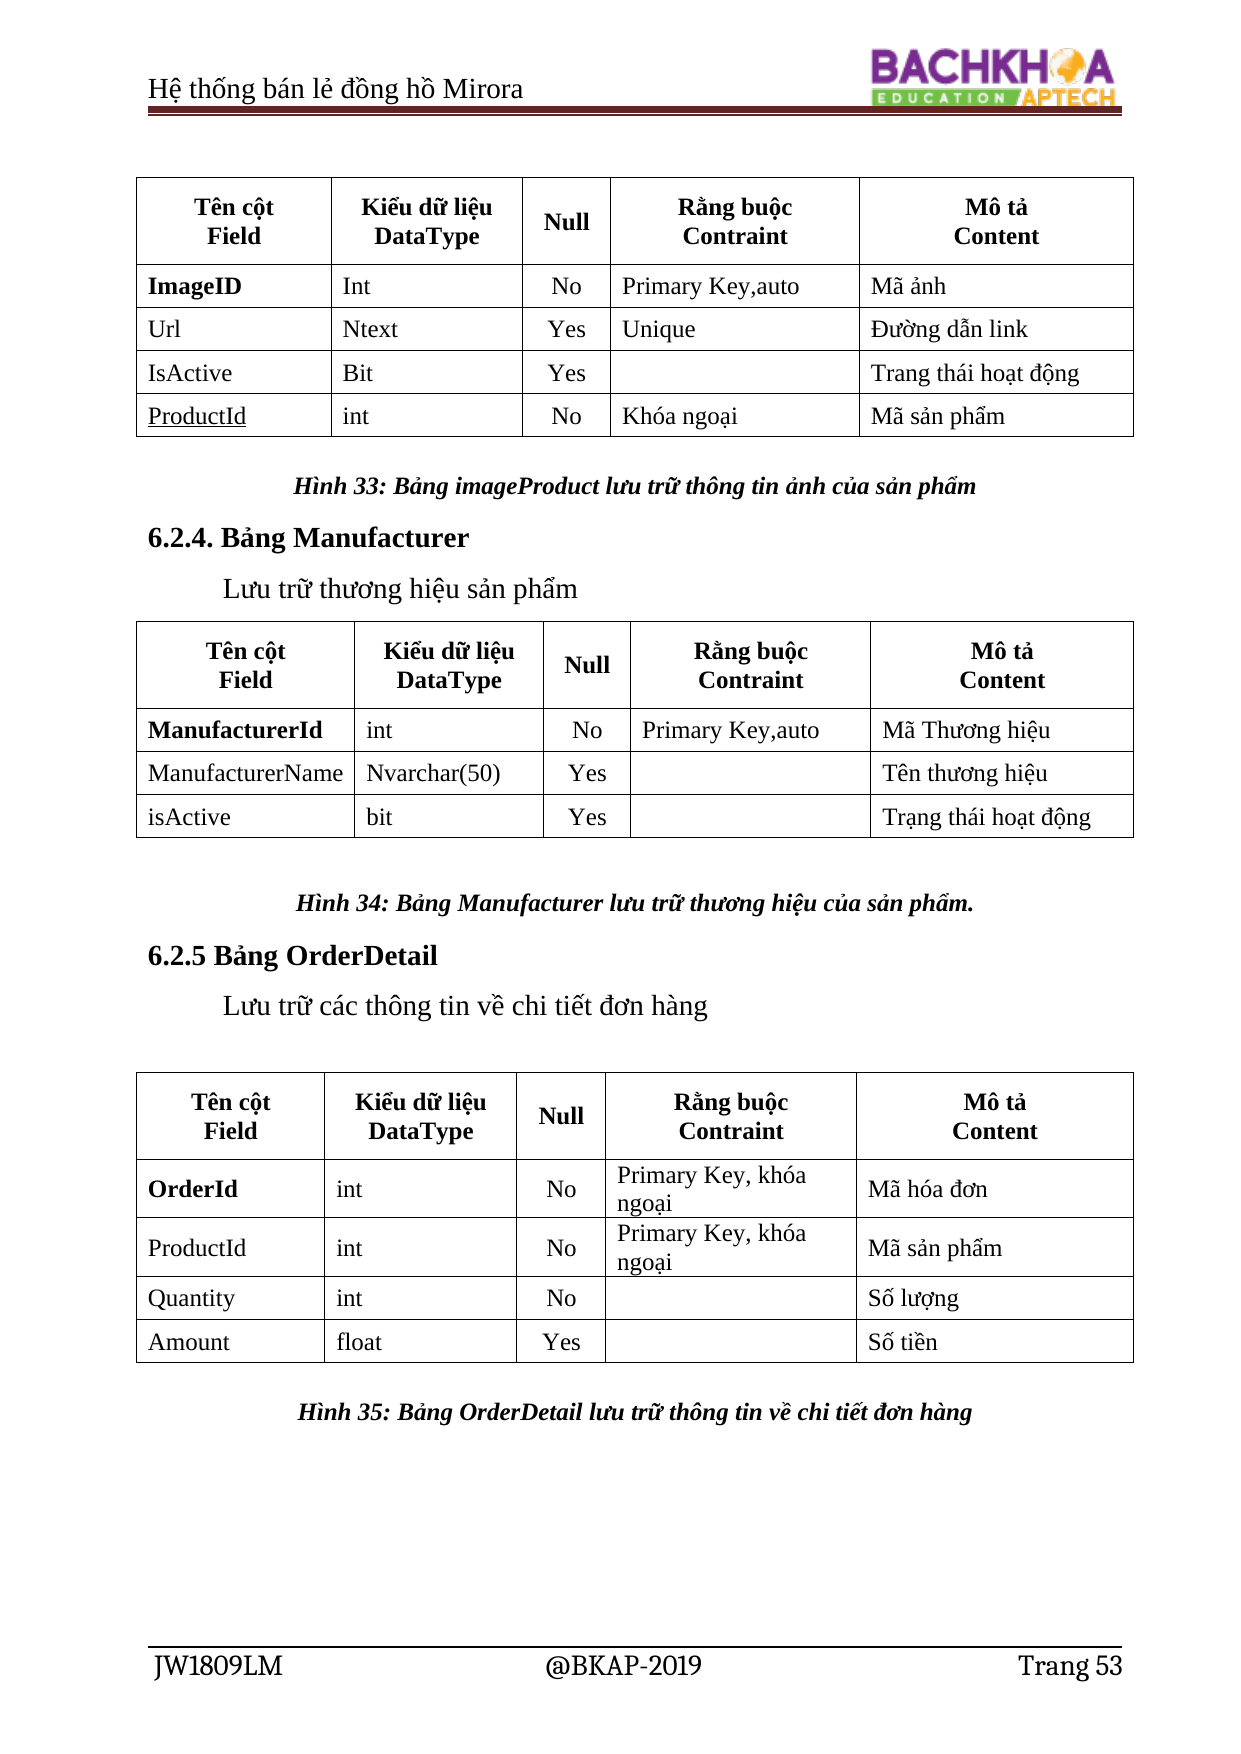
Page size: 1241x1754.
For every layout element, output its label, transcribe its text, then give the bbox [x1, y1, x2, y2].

table_cell int [332, 394, 522, 436]
table_cell [611, 351, 859, 393]
table_cell Unique [611, 308, 859, 350]
table_cell Số tiền [857, 1320, 1133, 1362]
table_cell ManufacturerName [137, 752, 354, 794]
table_cell No [523, 394, 610, 436]
table_cell ImageID [137, 265, 331, 307]
table_cell Yes [523, 351, 610, 393]
table_header Kiểu dữ liệu DataType [325, 1073, 516, 1159]
table_cell Mã sản phẩm [857, 1218, 1133, 1276]
table_cell Primary Key,auto [631, 709, 870, 751]
table_cell Trạng thái hoạt động [871, 795, 1133, 837]
text Hình 33: Bảng imageProduct lưu trữ thông tin ảnh của sản phẩm [148, 471, 1122, 499]
table_header Null [544, 622, 630, 708]
table_cell OrderId [137, 1160, 324, 1217]
table_header Null [517, 1073, 605, 1159]
table_cell ManufacturerId [137, 709, 354, 751]
table_cell IsActive [137, 351, 331, 393]
table_header Null [523, 178, 610, 264]
subtitle 6.2.4. Bảng Manufacturer [148, 520, 1122, 554]
table_cell Bit [332, 351, 522, 393]
table_cell Mã hóa đơn [857, 1160, 1133, 1217]
subtitle 6.2.5 Bảng OrderDetail [148, 938, 1122, 971]
table_cell int [355, 709, 543, 751]
table_cell Yes [544, 752, 630, 794]
table_header Tên cột Field [137, 1073, 324, 1159]
table_cell Yes [544, 795, 630, 837]
table_header Tên cột Field [137, 178, 331, 264]
table_header Mô tả Content [860, 178, 1133, 264]
table_cell [631, 752, 870, 794]
table_cell Ntext [332, 308, 522, 350]
table_cell Tên thương hiệu [871, 752, 1133, 794]
picture [868, 47, 1120, 106]
table_cell ProductId [137, 394, 331, 436]
table_cell Amount [137, 1320, 324, 1362]
table_header Mô tả Content [871, 622, 1133, 708]
table_cell Mã Thương hiệu [871, 709, 1133, 751]
text Hình 35: Bảng OrderDetail lưu trữ thông tin về chi tiết đơn hàng [148, 1397, 1122, 1425]
table_cell Primary Key, khóa ngoại [606, 1218, 856, 1276]
table_cell isActive [137, 795, 354, 837]
table_cell Int [332, 265, 522, 307]
table_cell [631, 795, 870, 837]
table_cell bit [355, 795, 543, 837]
table_cell Primary Key,auto [611, 265, 859, 307]
table_cell No [517, 1277, 605, 1319]
table_header Rằng buộc Contraint [606, 1073, 856, 1159]
table_cell Mã sản phẩm [860, 394, 1133, 436]
table_cell float [325, 1320, 516, 1362]
table_cell Nvarchar(50) [355, 752, 543, 794]
table_cell Yes [517, 1320, 605, 1362]
table_cell int [325, 1160, 516, 1217]
table_header Mô tả Content [857, 1073, 1133, 1159]
table_header Kiểu dữ liệu DataType [355, 622, 543, 708]
table_cell Url [137, 308, 331, 350]
text Lưu trữ thương hiệu sản phẩm [148, 571, 1122, 604]
table_cell int [325, 1277, 516, 1319]
table_cell Khóa ngoại [611, 394, 859, 436]
table_cell int [325, 1218, 516, 1276]
table_cell Đường dẫn link [860, 308, 1133, 350]
text Hình 34: Bảng Manufacturer lưu trữ thương hiệu của sản phẩm. [148, 888, 1122, 917]
table_cell No [517, 1160, 605, 1217]
table_cell Yes [523, 308, 610, 350]
table_cell No [523, 265, 610, 307]
text Lưu trữ các thông tin về chi tiết đơn hàng [148, 988, 1122, 1022]
table_cell Trang thái hoạt động [860, 351, 1133, 393]
table_cell Quantity [137, 1277, 324, 1319]
table_cell [606, 1277, 856, 1319]
table_header Tên cột Field [137, 622, 354, 708]
table_cell Số lượng [857, 1277, 1133, 1319]
table_cell Mã ảnh [860, 265, 1133, 307]
table_header Rằng buộc Contraint [611, 178, 859, 264]
table_header Kiểu dữ liệu DataType [332, 178, 522, 264]
table_cell [606, 1320, 856, 1362]
table_cell ProductId [137, 1218, 324, 1276]
table_cell Primary Key, khóa ngoại [606, 1160, 856, 1217]
table_cell No [517, 1218, 605, 1276]
table_header Rằng buộc Contraint [631, 622, 870, 708]
table_cell No [544, 709, 630, 751]
